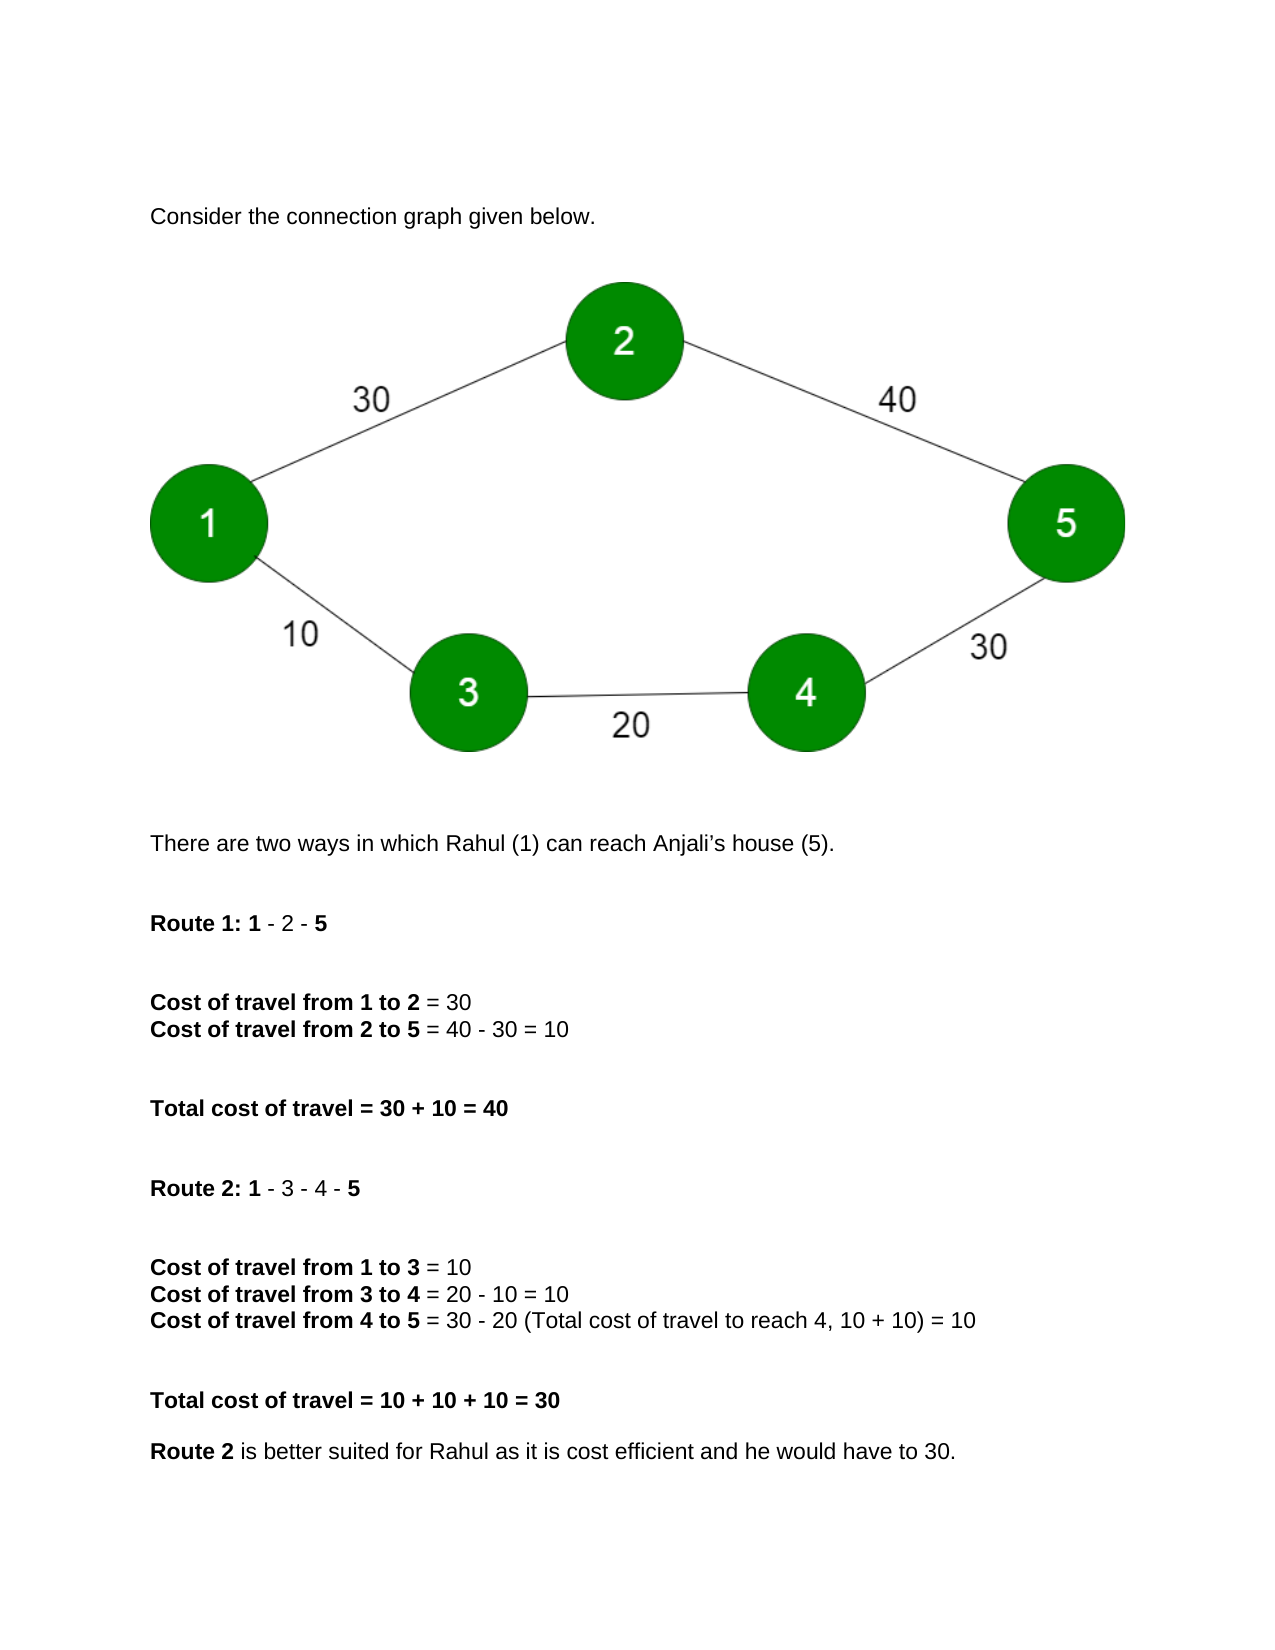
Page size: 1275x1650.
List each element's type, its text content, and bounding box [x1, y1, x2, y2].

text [150, 1413, 1125, 1464]
text Route 1: 1 - 2 - 5 [150, 909, 1125, 936]
text Cost of travel from 1 to 3 = 10 [150, 1254, 1125, 1281]
text Total cost of travel = 10 + 10 + 10 = 30 [150, 1387, 1125, 1413]
text Cost of travel from 2 to 5 = 40 - 30 = 10 [150, 1016, 1125, 1042]
text There are two ways in which Rahul (1) can reach Anjali’s house (5). [150, 830, 1125, 856]
text Route 2: 1 - 3 - 4 - 5 [150, 1175, 1125, 1201]
text Consider the connection graph given below. [150, 203, 1125, 229]
text Total cost of travel = 30 + 10 = 40 [150, 1095, 1125, 1121]
text Cost of travel from 1 to 2 = 30 [150, 989, 1125, 1016]
text Cost of travel from 3 to 4 = 20 - 10 = 10 Cost of travel from 4 to 5 = 30 - 20 (Total cost of travel to reach 4, 10 + 10) = 10 [150, 1281, 1125, 1333]
picture [150, 282, 1125, 752]
